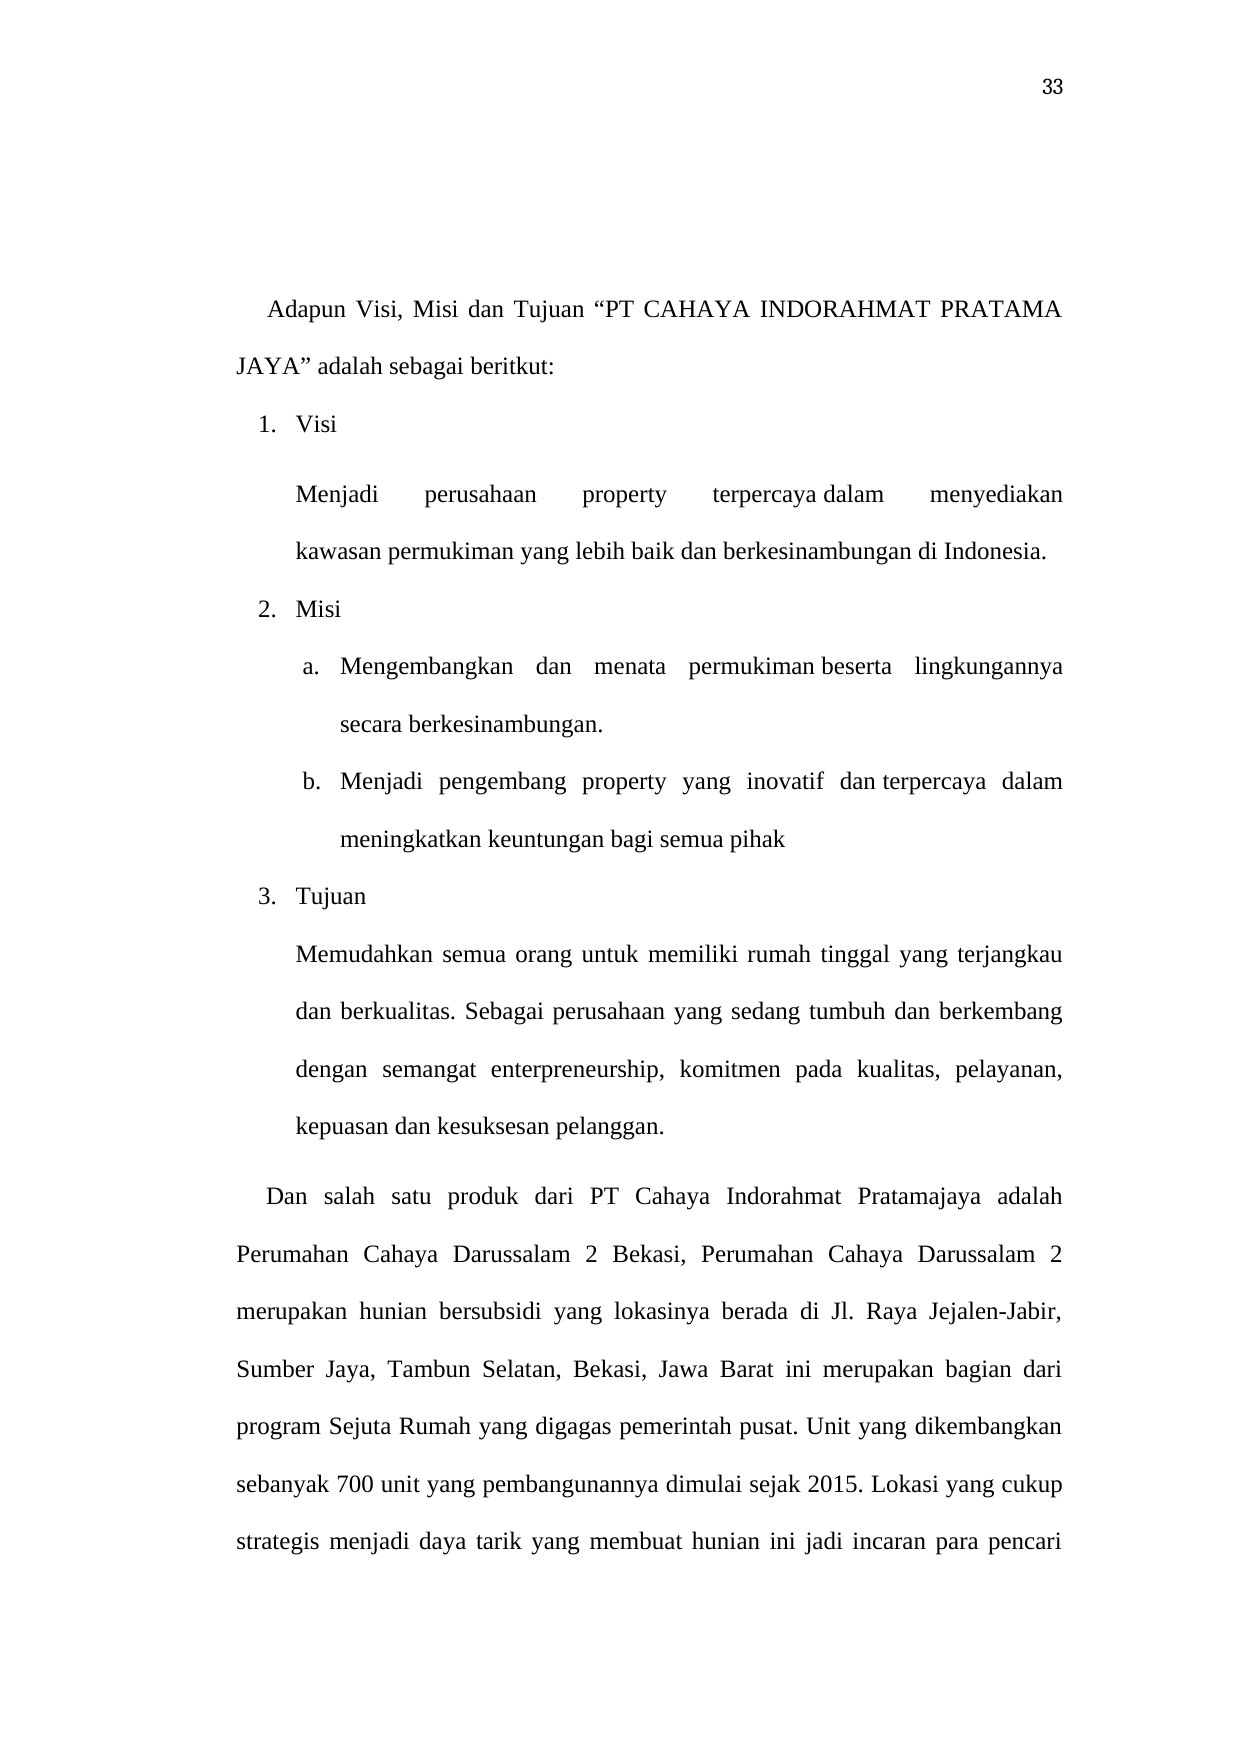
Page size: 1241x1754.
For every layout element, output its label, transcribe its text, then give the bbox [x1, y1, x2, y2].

list Visi [258, 409, 1063, 437]
list Misi [258, 594, 1063, 622]
list Mengembangkan dan menata permukiman beserta lingkungannya secara berkesinambungan. [302, 651, 1063, 737]
list Menjadi pengembang property yang inovatif dan terpercaya dalam meningkatkan keuntungan bagi semua pihak [302, 766, 1063, 852]
list Adapun Visi, Misi dan Tujuan “PT CAHAYA INDORAHMAT PRATAMA JAYA” adalah sebagai beritkut: [236, 294, 1063, 380]
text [236, 1181, 1063, 1555]
list Memudahkan semua orang untuk memiliki rumah tinggal yang terjangkau dan berkualitas. Sebagai perusahaan yang sedang tumbuh dan berkembang dengan semangat enterpreneurship, komitmen pada kualitas, pelayanan, kepuasan dan kesuksesan pelanggan. [295, 939, 1063, 1140]
list Tujuan [258, 881, 1063, 910]
text Menjadi perusahaan property terpercaya dalam menyediakan kawasan permukiman yang lebih baik dan berkesinambungan di Indonesia. [295, 479, 1063, 565]
